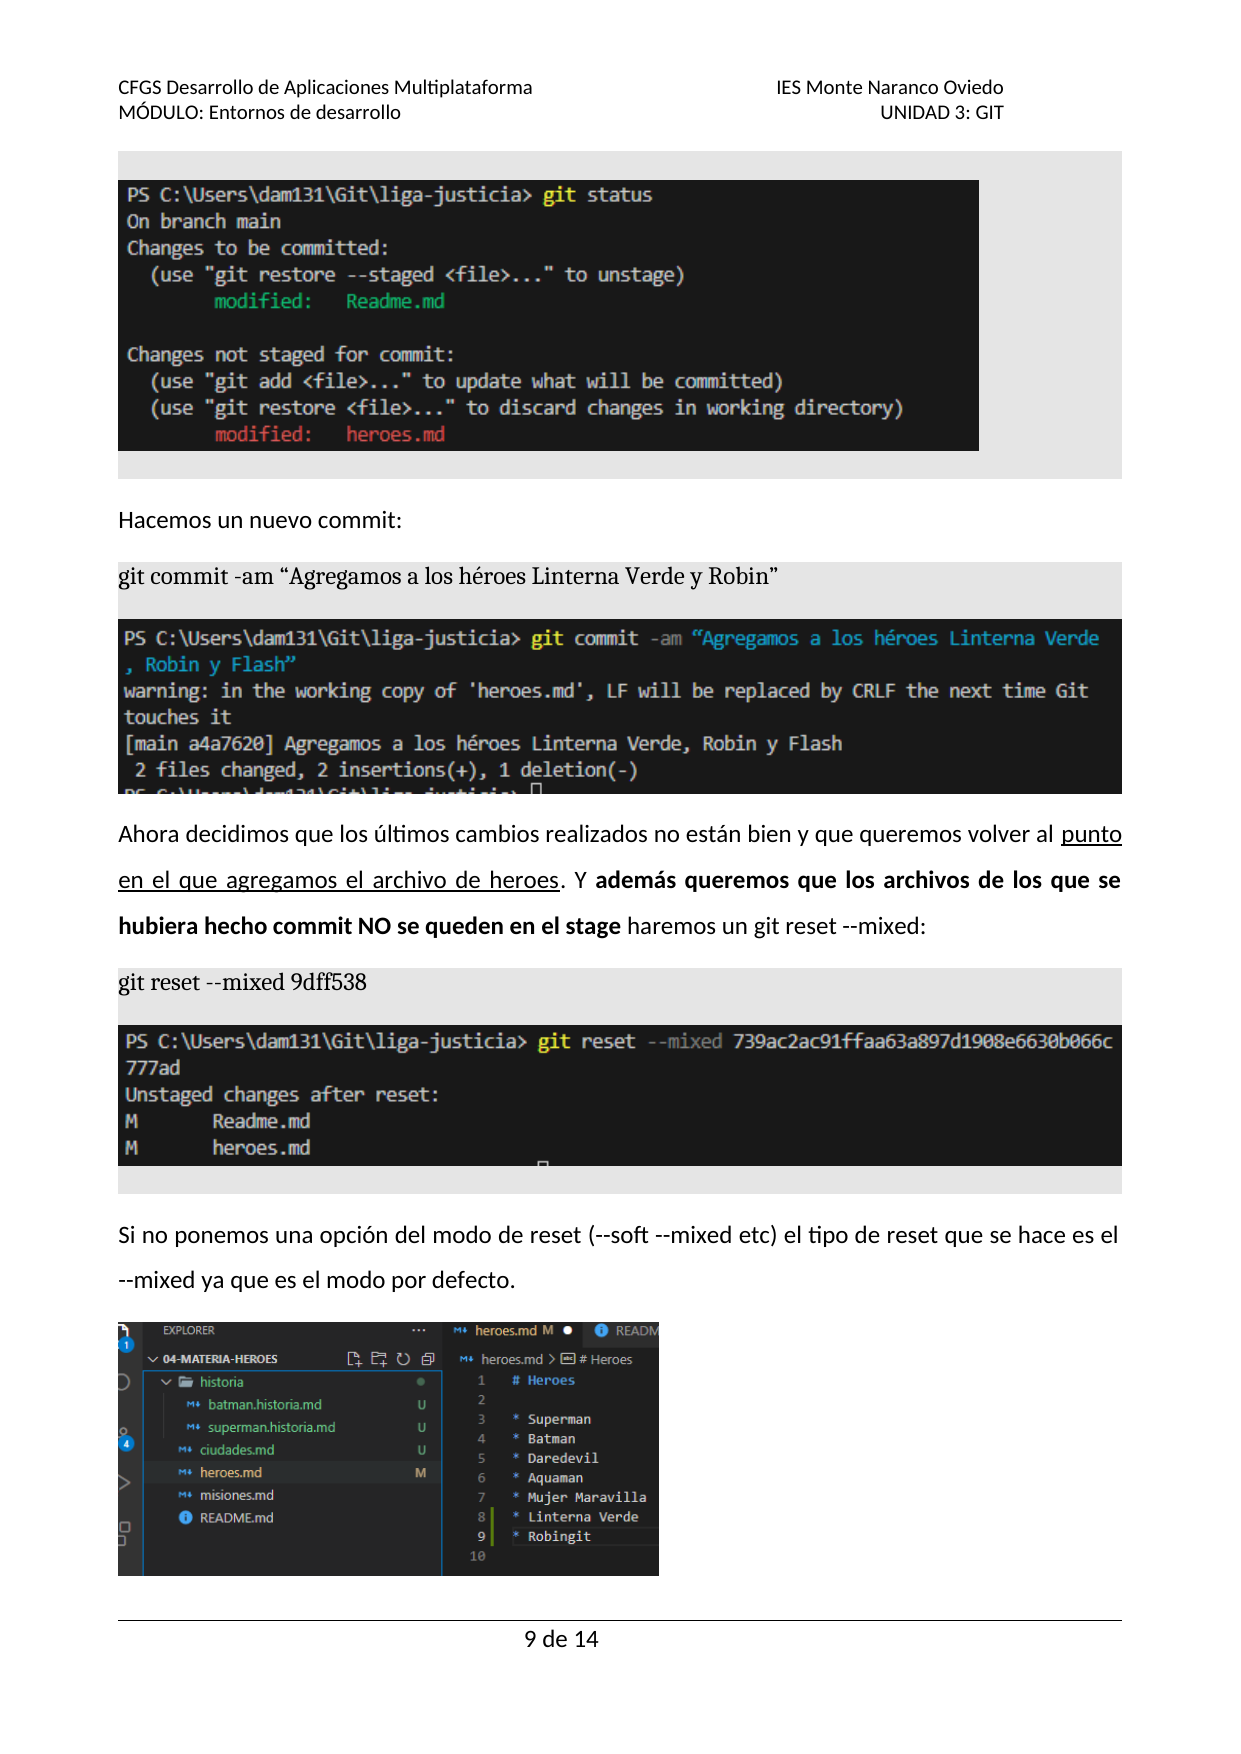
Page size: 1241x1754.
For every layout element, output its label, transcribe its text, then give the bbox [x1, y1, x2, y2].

text git commit -am “Agregamos a los héroes Linterna Verde y Robin” [118, 562, 1122, 591]
text Ahora decidimos que los últimos cambios realizados no están bien y que queremos volver al punto en el que agregamos el archivo de heroes. Y además queremos que los archivos de los que se hubiera hecho commit NO se queden en el stage haremos un git reset --mixed: [118, 818, 1122, 940]
picture [118, 619, 1122, 794]
picture [118, 180, 979, 451]
text Si no ponemos una opción del modo de reset (--soft --mixed etc) el tipo de reset que se hace es el --mixed ya que es el modo por defecto. [118, 1219, 1122, 1295]
picture [118, 1025, 1122, 1166]
picture [118, 1322, 659, 1576]
text git reset --mixed 9dff538 [118, 968, 1122, 997]
text Hacemos un nuevo commit: [118, 504, 1122, 534]
